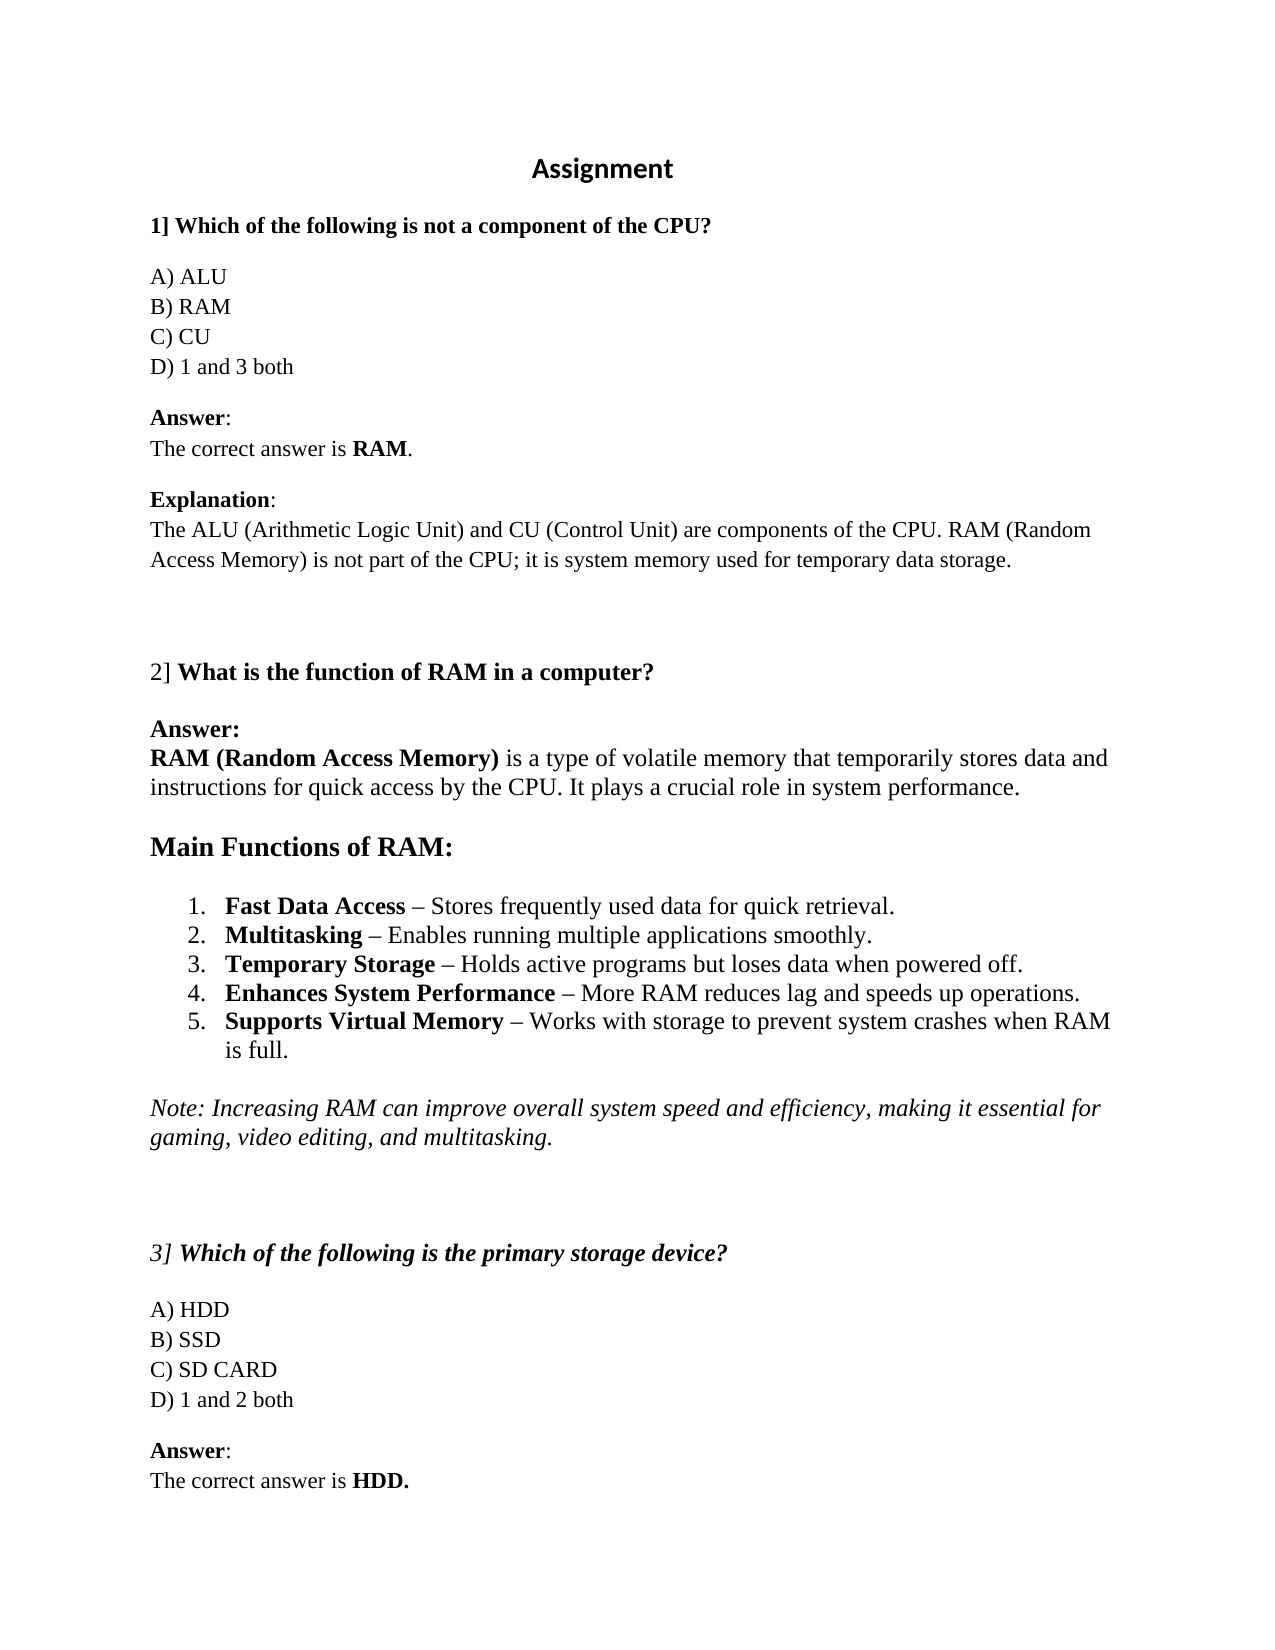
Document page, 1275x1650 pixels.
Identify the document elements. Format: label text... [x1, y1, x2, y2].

text 1] Which of the following is not a component of the CPU? [150, 212, 1125, 238]
text Explanation: The ALU (Arithmetic Logic Unit) and CU (Control Unit) are components of the CPU. RAM (Random Access Memory) is not part of the CPU; it is system memory used for temporary data storage. [150, 486, 1125, 572]
text 3] Which of the following is the primary storage device? [150, 1238, 1125, 1266]
list Multitasking – Enables running multiple applications smoothly. [187, 920, 1125, 949]
text 2] What is the function of RAM in a computer? [150, 657, 1125, 685]
text Answer: RAM (Random Access Memory) is a type of volatile memory that temporarily stores data and instructions for quick access by the CPU. It plays a crucial role in system performance. [150, 714, 1125, 801]
text Answer: The correct answer is HDD. [150, 1437, 1125, 1494]
text Assignment [150, 150, 1125, 186]
text A) HDD B) SSD C) SD CARD D) 1 and 2 both [150, 1296, 1125, 1413]
list Fast Data Access – Stores frequently used data for quick retrieval. [187, 891, 1125, 920]
text A) ALU B) RAM C) CU D) 1 and 3 both [150, 263, 1125, 380]
text Answer: The correct answer is RAM. [150, 404, 1125, 461]
text Note: Increasing RAM can improve overall system speed and efficiency, making it essential for gaming, video editing, and multitasking. [150, 1093, 1125, 1151]
list Enhances System Performance – More RAM reduces lag and speeds up operations. [187, 978, 1125, 1006]
text Main Functions of RAM: [150, 830, 1125, 862]
list Supports Virtual Memory – Works with storage to prevent system crashes when RAM is full. [187, 1006, 1125, 1064]
list Temporary Storage – Holds active programs but loses data when powered off. [187, 949, 1125, 978]
